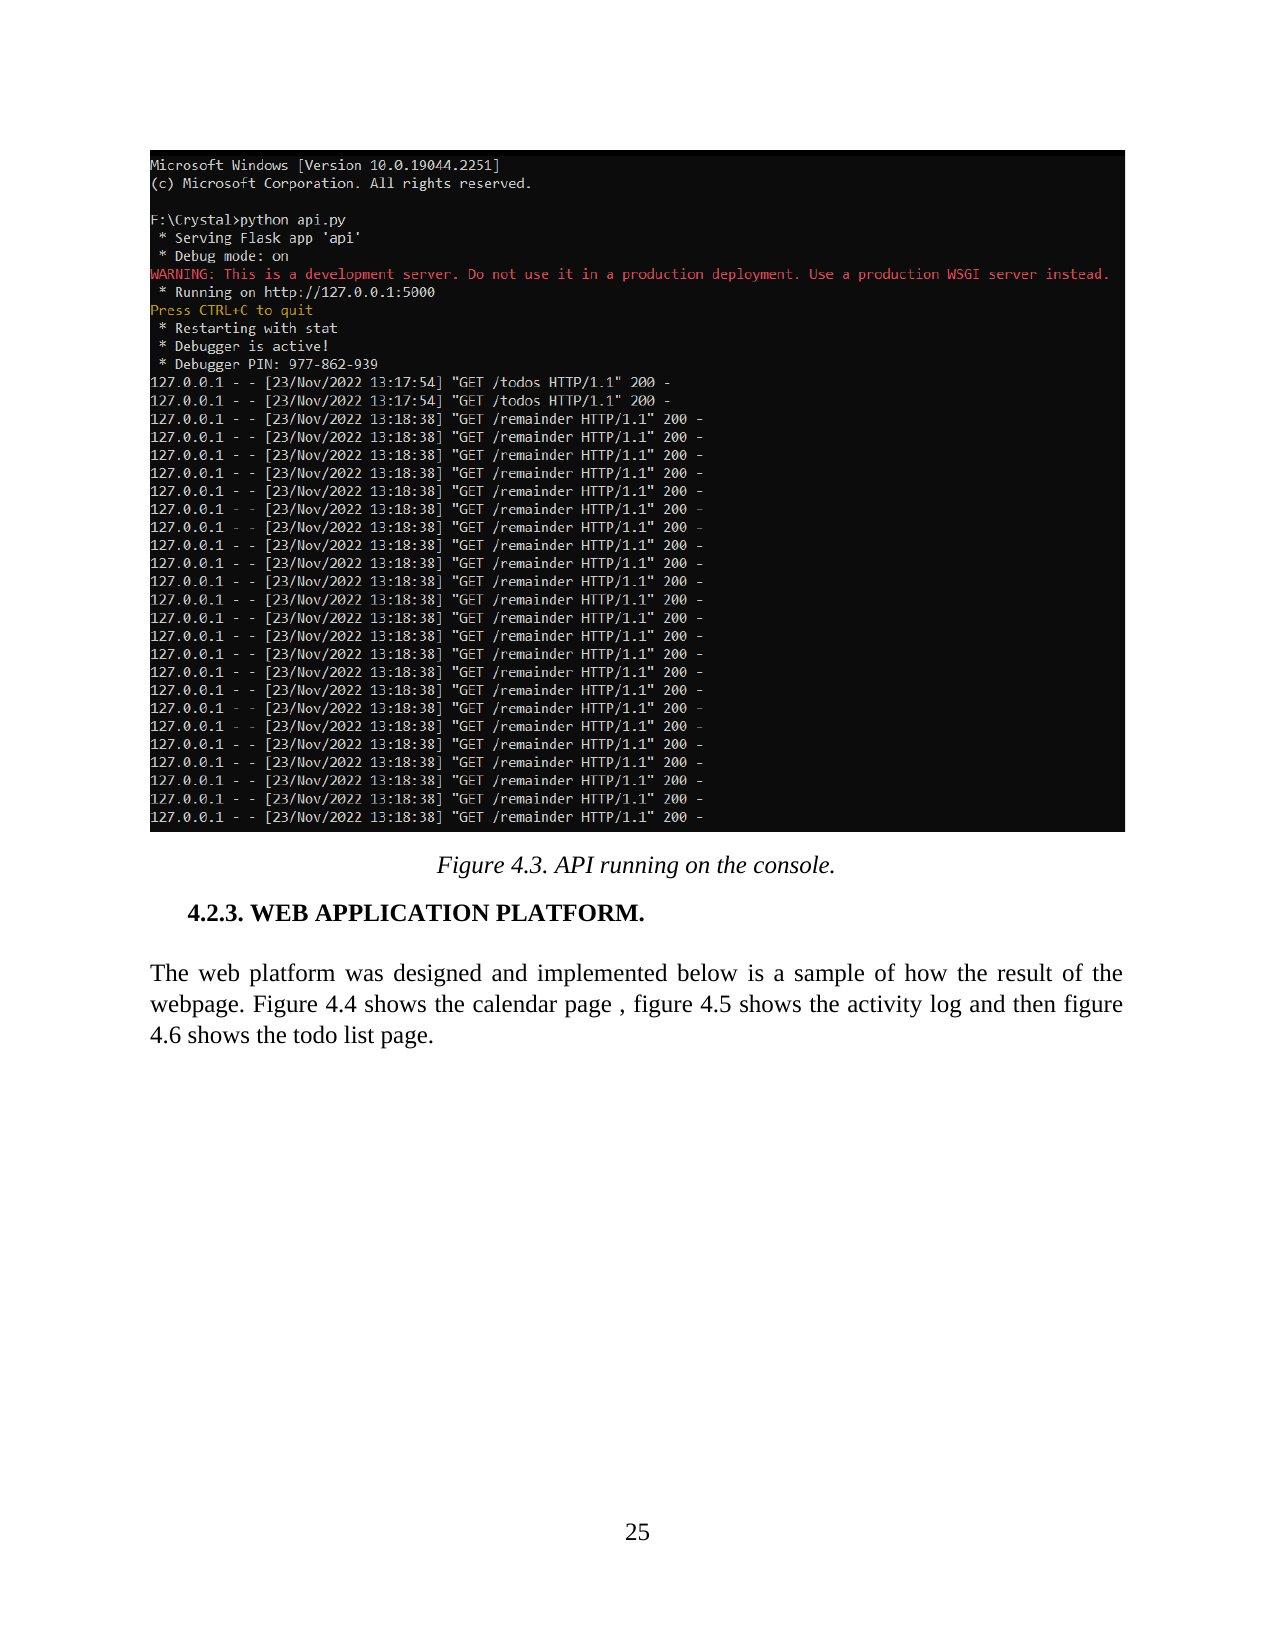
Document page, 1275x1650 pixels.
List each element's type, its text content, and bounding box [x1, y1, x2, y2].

text Figure 4.3. API running on the console. [150, 850, 1125, 879]
subtitle 4.2.3. WEB APPLICATION PLATFORM. [187, 898, 1125, 927]
picture [150, 150, 1125, 832]
text The web platform was designed and implemented below is a sample of how the result of the webpage. Figure 4.4 shows the calendar page , figure 4.5 shows the activity log and then figure 4.6 shows the todo list page. [150, 958, 1125, 1048]
